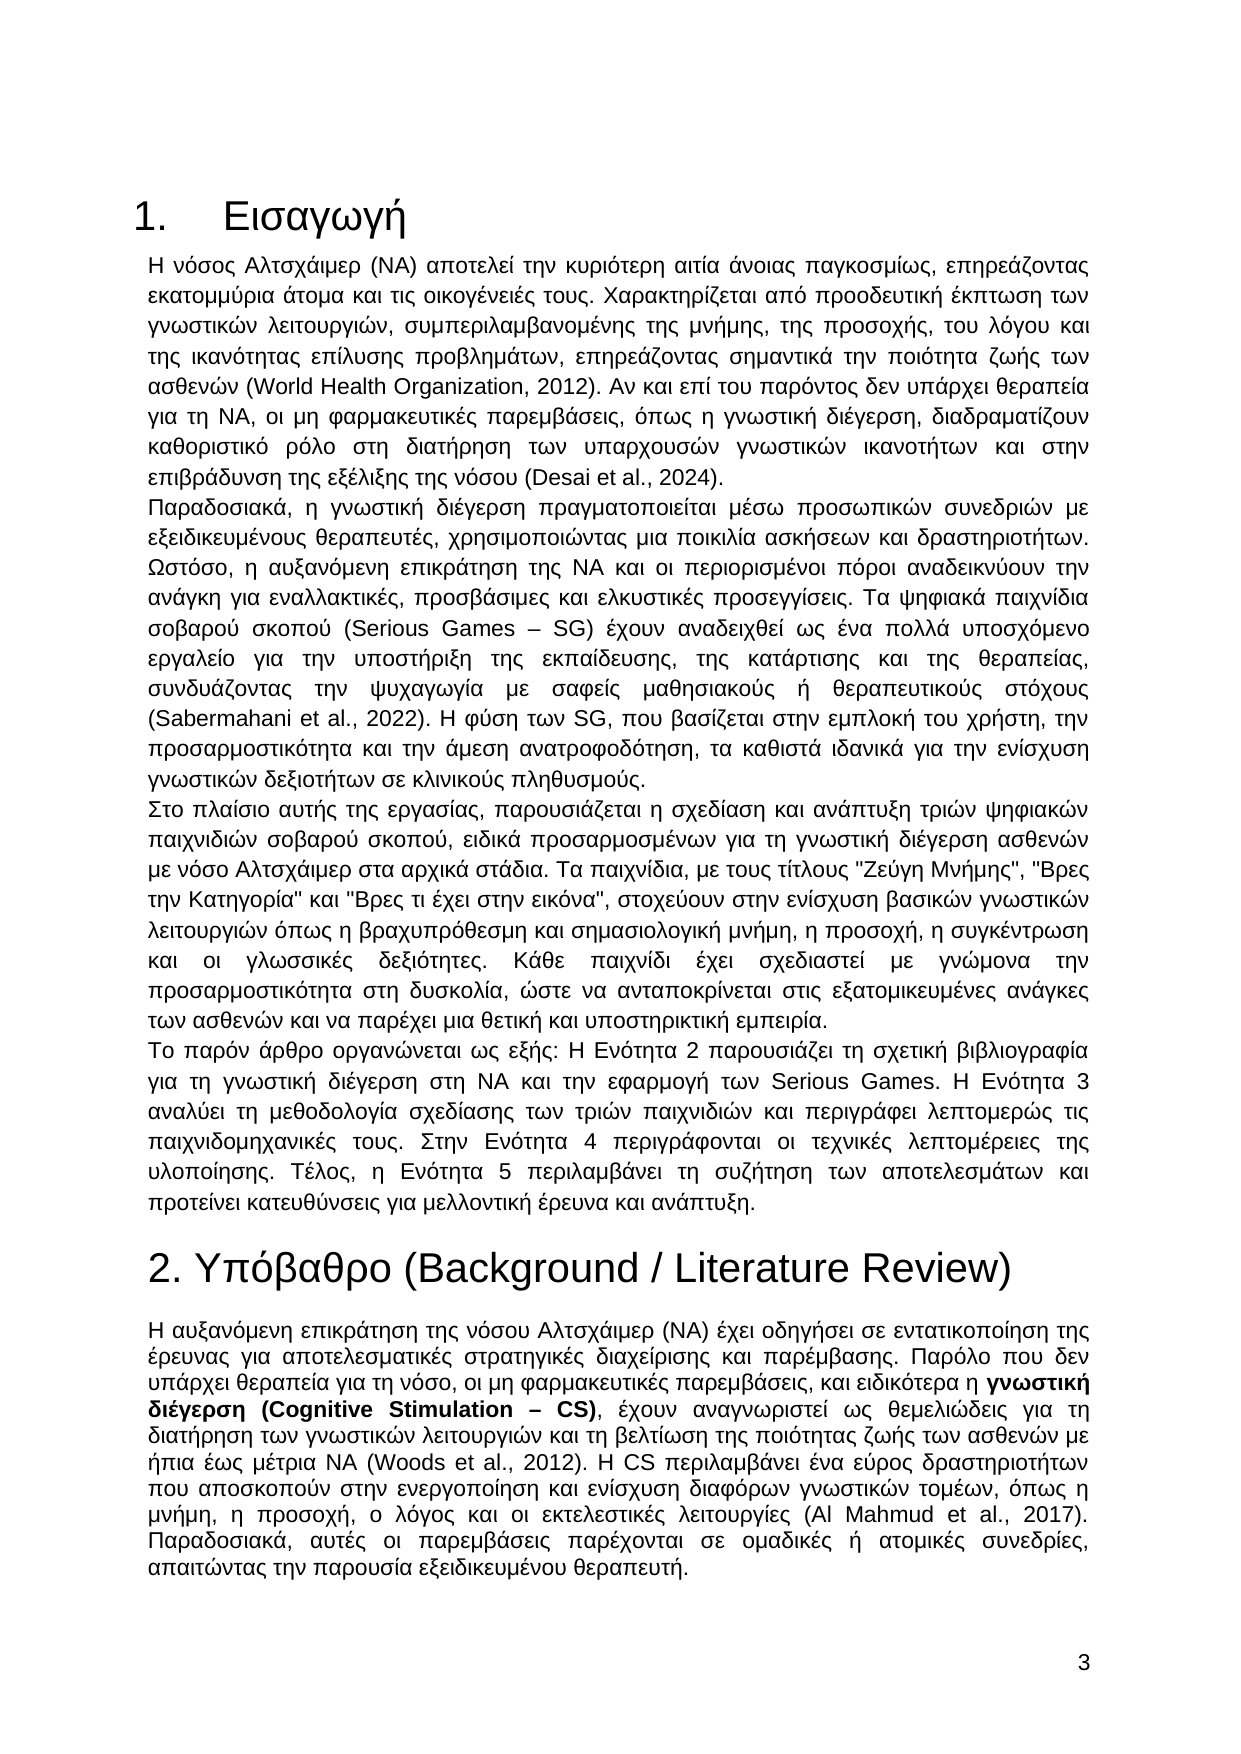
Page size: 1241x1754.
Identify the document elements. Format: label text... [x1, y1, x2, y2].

text Η αυξανόμενη επικράτηση της νόσου Αλτσχάιμερ (ΝΑ) έχει οδηγήσει σε εντατικοποίηση της έρευνας για αποτελεσματικές στρατηγικές διαχείρισης και παρέμβασης. Παρόλο που δεν υπάρχει θεραπεία για τη νόσο, οι μη φαρμακευτικές παρεμβάσεις, και ειδικότερα η γνωστική διέγερση (Cognitive Stimulation – CS), έχουν αναγνωριστεί ως θεμελιώδεις για τη διατήρηση των γνωστικών λειτουργιών και τη βελτίωση της ποιότητας ζωής των ασθενών με ήπια έως μέτρια ΝΑ (Woods et al., 2012). Η CS περιλαμβάνει ένα εύρος δραστηριοτήτων που αποσκοπούν στην ενεργοποίηση και ενίσχυση διαφόρων γνωστικών τομέων, όπως η μνήμη, η προσοχή, ο λόγος και οι εκτελεστικές λειτουργίες (Al Mahmud et al., 2017). Παραδοσιακά, αυτές οι παρεμβάσεις παρέχονται σε ομαδικές ή ατομικές συνεδρίες, απαιτώντας την παρουσία εξειδικευμένου θεραπευτή. [148, 1317, 1090, 1580]
text Το παρόν άρθρο οργανώνεται ως εξής: Η Ενότητα 2 παρουσιάζει τη σχετική βιβλιογραφία για τη γνωστική διέγερση στη ΝΑ και την εφαρμογή των Serious Games. Η Ενότητα 3 αναλύει τη μεθοδολογία σχεδίασης των τριών παιχνιδιών και περιγράφει λεπτομερώς τις παιχνιδομηχανικές τους. Στην Ενότητα 4 περιγράφονται οι τεχνικές λεπτομέρειες της υλοποίησης. Τέλος, η Ενότητα 5 περιλαμβάνει τη συζήτηση των αποτελεσμάτων και προτείνει κατευθύνσεις για μελλοντική έρευνα και ανάπτυξη. [148, 1037, 1090, 1215]
subtitle Εισαγωγή [133, 192, 1090, 239]
text Στο πλαίσιο αυτής της εργασίας, παρουσιάζεται η σχεδίαση και ανάπτυξη τριών ψηφιακών παιχνιδιών σοβαρού σκοπού, ειδικά προσαρμοσμένων για τη γνωστική διέγερση ασθενών με νόσο Αλτσχάιμερ στα αρχικά στάδια. Τα παιχνίδια, με τους τίτλους "Ζεύγη Μνήμης", "Βρες την Κατηγορία" και "Βρες τι έχει στην εικόνα", στοχεύουν στην ενίσχυση βασικών γνωστικών λειτουργιών όπως η βραχυπρόθεσμη και σημασιολογική μνήμη, η προσοχή, η συγκέντρωση και οι γλωσσικές δεξιότητες. Κάθε παιχνίδι έχει σχεδιαστεί με γνώμονα την προσαρμοστικότητα στη δυσκολία, ώστε να ανταποκρίνεται στις εξατομικευμένες ανάγκες των ασθενών και να παρέχει μια θετική και υποστηρικτική εμπειρία. [148, 796, 1090, 1034]
subtitle 2. Υπόβαθρο (Background / Literature Review) [148, 1244, 1090, 1292]
text Η νόσος Αλτσχάιμερ (ΝΑ) αποτελεί την κυριότερη αιτία άνοιας παγκοσμίως, επηρεάζοντας εκατομμύρια άτομα και τις οικογένειές τους. Χαρακτηρίζεται από προοδευτική έκπτωση των γνωστικών λειτουργιών, συμπεριλαμβανομένης της μνήμης, της προσοχής, του λόγου και της ικανότητας επίλυσης προβλημάτων, επηρεάζοντας σημαντικά την ποιότητα ζωής των ασθενών (World Health Organization, 2012). Αν και επί του παρόντος δεν υπάρχει θεραπεία για τη ΝΑ, οι μη φαρμακευτικές παρεμβάσεις, όπως η γνωστική διέγερση, διαδραματίζουν καθοριστικό ρόλο στη διατήρηση των υπαρχουσών γνωστικών ικανοτήτων και στην επιβράδυνση της εξέλιξης της νόσου (Desai et al., 2024). [148, 252, 1090, 490]
text Παραδοσιακά, η γνωστική διέγερση πραγματοποιείται μέσω προσωπικών συνεδριών με εξειδικευμένους θεραπευτές, χρησιμοποιώντας μια ποικιλία ασκήσεων και δραστηριοτήτων. Ωστόσο, η αυξανόμενη επικράτηση της ΝΑ και οι περιορισμένοι πόροι αναδεικνύουν την ανάγκη για εναλλακτικές, προσβάσιμες και ελκυστικές προσεγγίσεις. Τα ψηφιακά παιχνίδια σοβαρού σκοπού (Serious Games – SG) έχουν αναδειχθεί ως ένα πολλά υποσχόμενο εργαλείο για την υποστήριξη της εκπαίδευσης, της κατάρτισης και της θεραπείας, συνδυάζοντας την ψυχαγωγία με σαφείς μαθησιακούς ή θεραπευτικούς στόχους (Sabermahani et al., 2022). Η φύση των SG, που βασίζεται στην εμπλοκή του χρήστη, την προσαρμοστικότητα και την άμεση ανατροφοδότηση, τα καθιστά ιδανικά για την ενίσχυση γνωστικών δεξιοτήτων σε κλινικούς πληθυσμούς. [148, 494, 1090, 792]
